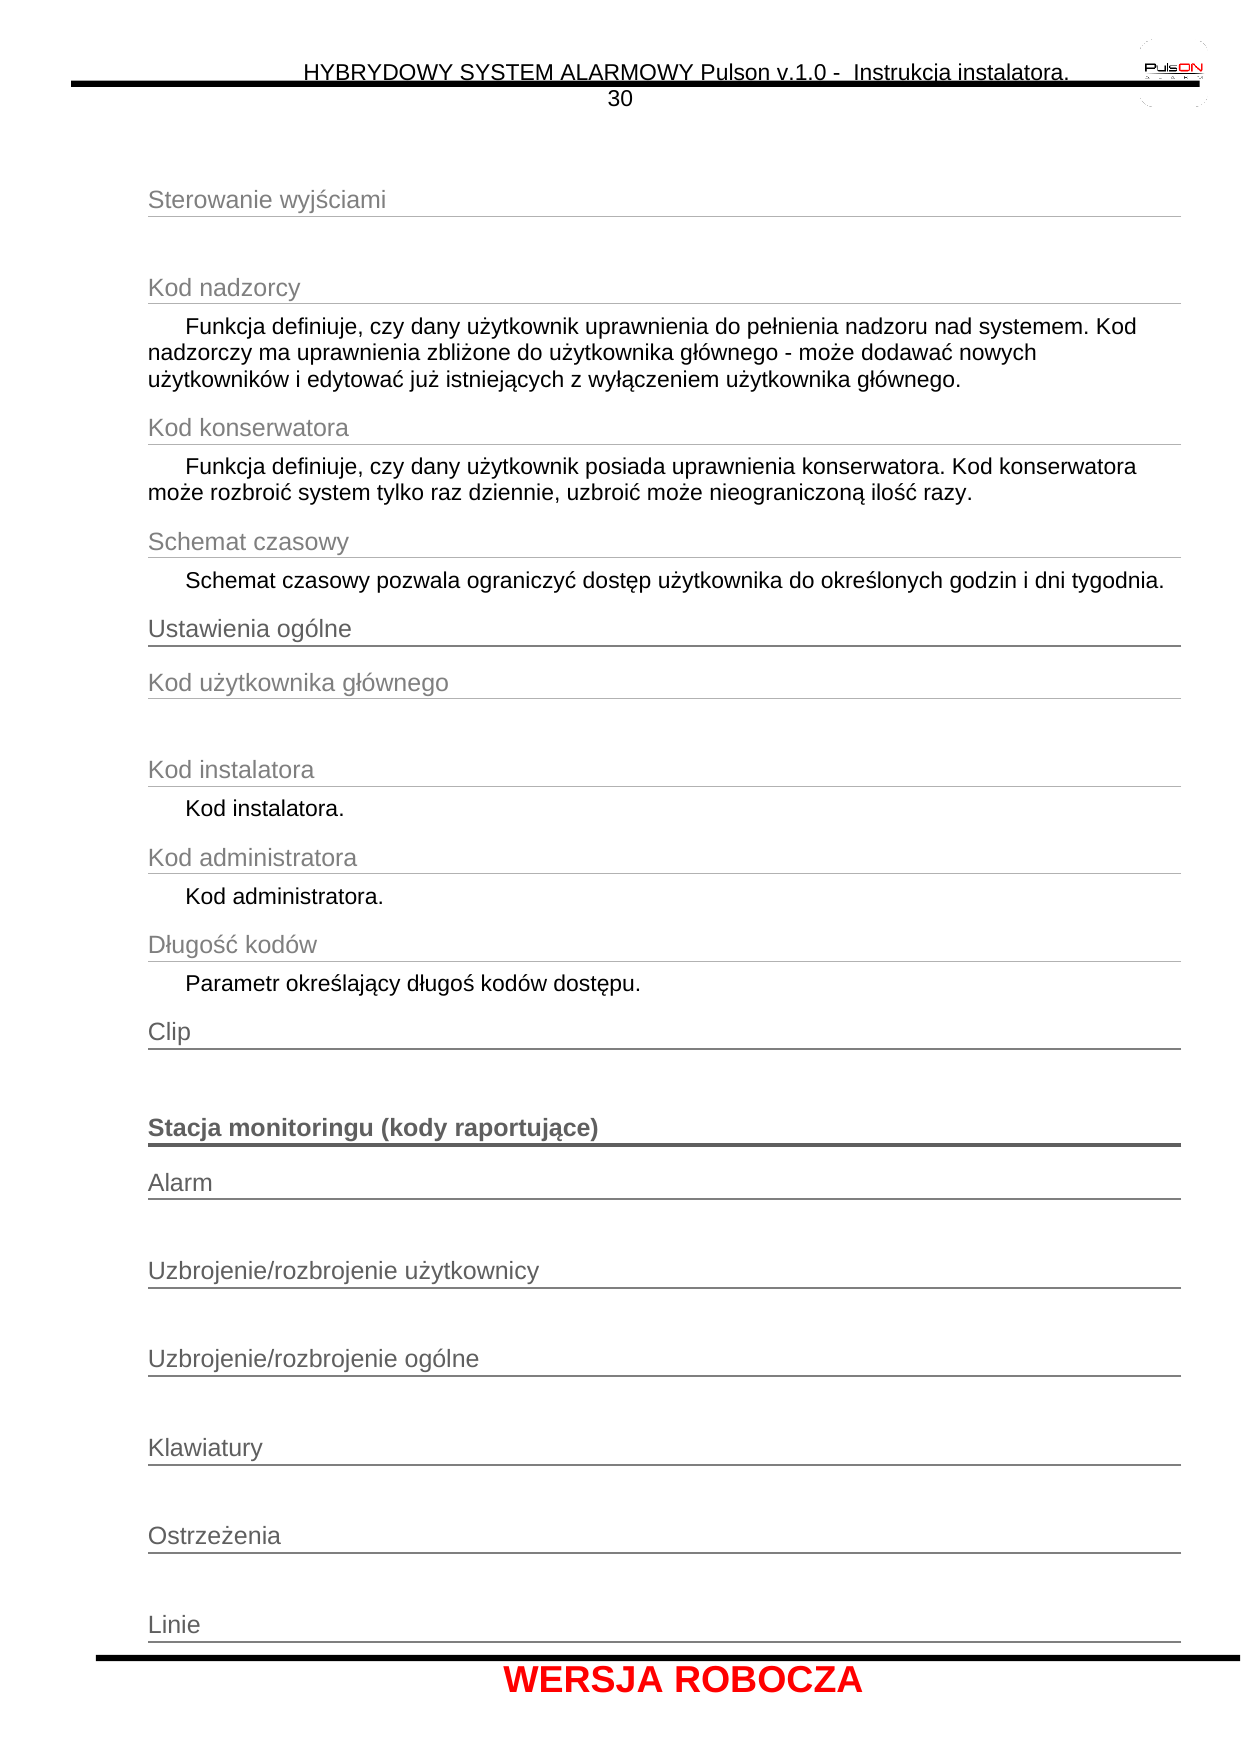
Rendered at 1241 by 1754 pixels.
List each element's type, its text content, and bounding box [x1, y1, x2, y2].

subtitle Uzbrojenie/rozbrojenie ogólne [148, 1344, 1181, 1375]
subtitle Długość kodów [148, 930, 1181, 961]
subtitle Kod nadzorcy [148, 273, 1181, 303]
text Funkcja definiuje, czy dany użytkownik uprawnienia do pełnienia nadzoru nad systemem. Kod nadzorczy ma uprawnienia zbliżone do użytkownika głównego - może dodawać nowych użytkowników i edytować już istniejących z wyłączeniem użytkownika głównego. [148, 313, 1181, 392]
text Kod administratora. [148, 883, 1181, 909]
subtitle Klawiatury [148, 1433, 1181, 1464]
subtitle Kod użytkownika głównego [148, 668, 1181, 698]
subtitle Uzbrojenie/rozbrojenie użytkownicy [148, 1256, 1181, 1287]
subtitle Sterowanie wyjściami [148, 185, 1181, 216]
subtitle Kod administratora [148, 842, 1181, 873]
subtitle Kod konserwatora [148, 413, 1181, 444]
text Parametr określający długoś kodów dostępu. [148, 970, 1181, 996]
subtitle Schemat czasowy [148, 527, 1181, 557]
subtitle Stacja monitoringu (kody raportujące) [148, 1113, 1181, 1143]
text Funkcja definiuje, czy dany użytkownik posiada uprawnienia konserwatora. Kod konserwatora może rozbroić system tylko raz dziennie, uzbroić może nieograniczoną ilość razy. [148, 453, 1181, 506]
subtitle Ustawienia ogólne [148, 614, 1181, 645]
picture [1140, 39, 1208, 107]
subtitle Linie [148, 1610, 1181, 1641]
text Schemat czasowy pozwala ograniczyć dostęp użytkownika do określonych godzin i dni tygodnia. [148, 567, 1181, 593]
subtitle Clip [148, 1017, 1181, 1048]
text Kod instalatora. [148, 795, 1181, 822]
subtitle Ostrzeżenia [148, 1521, 1181, 1552]
subtitle Alarm [148, 1167, 1181, 1198]
subtitle Kod instalatora [148, 755, 1181, 786]
